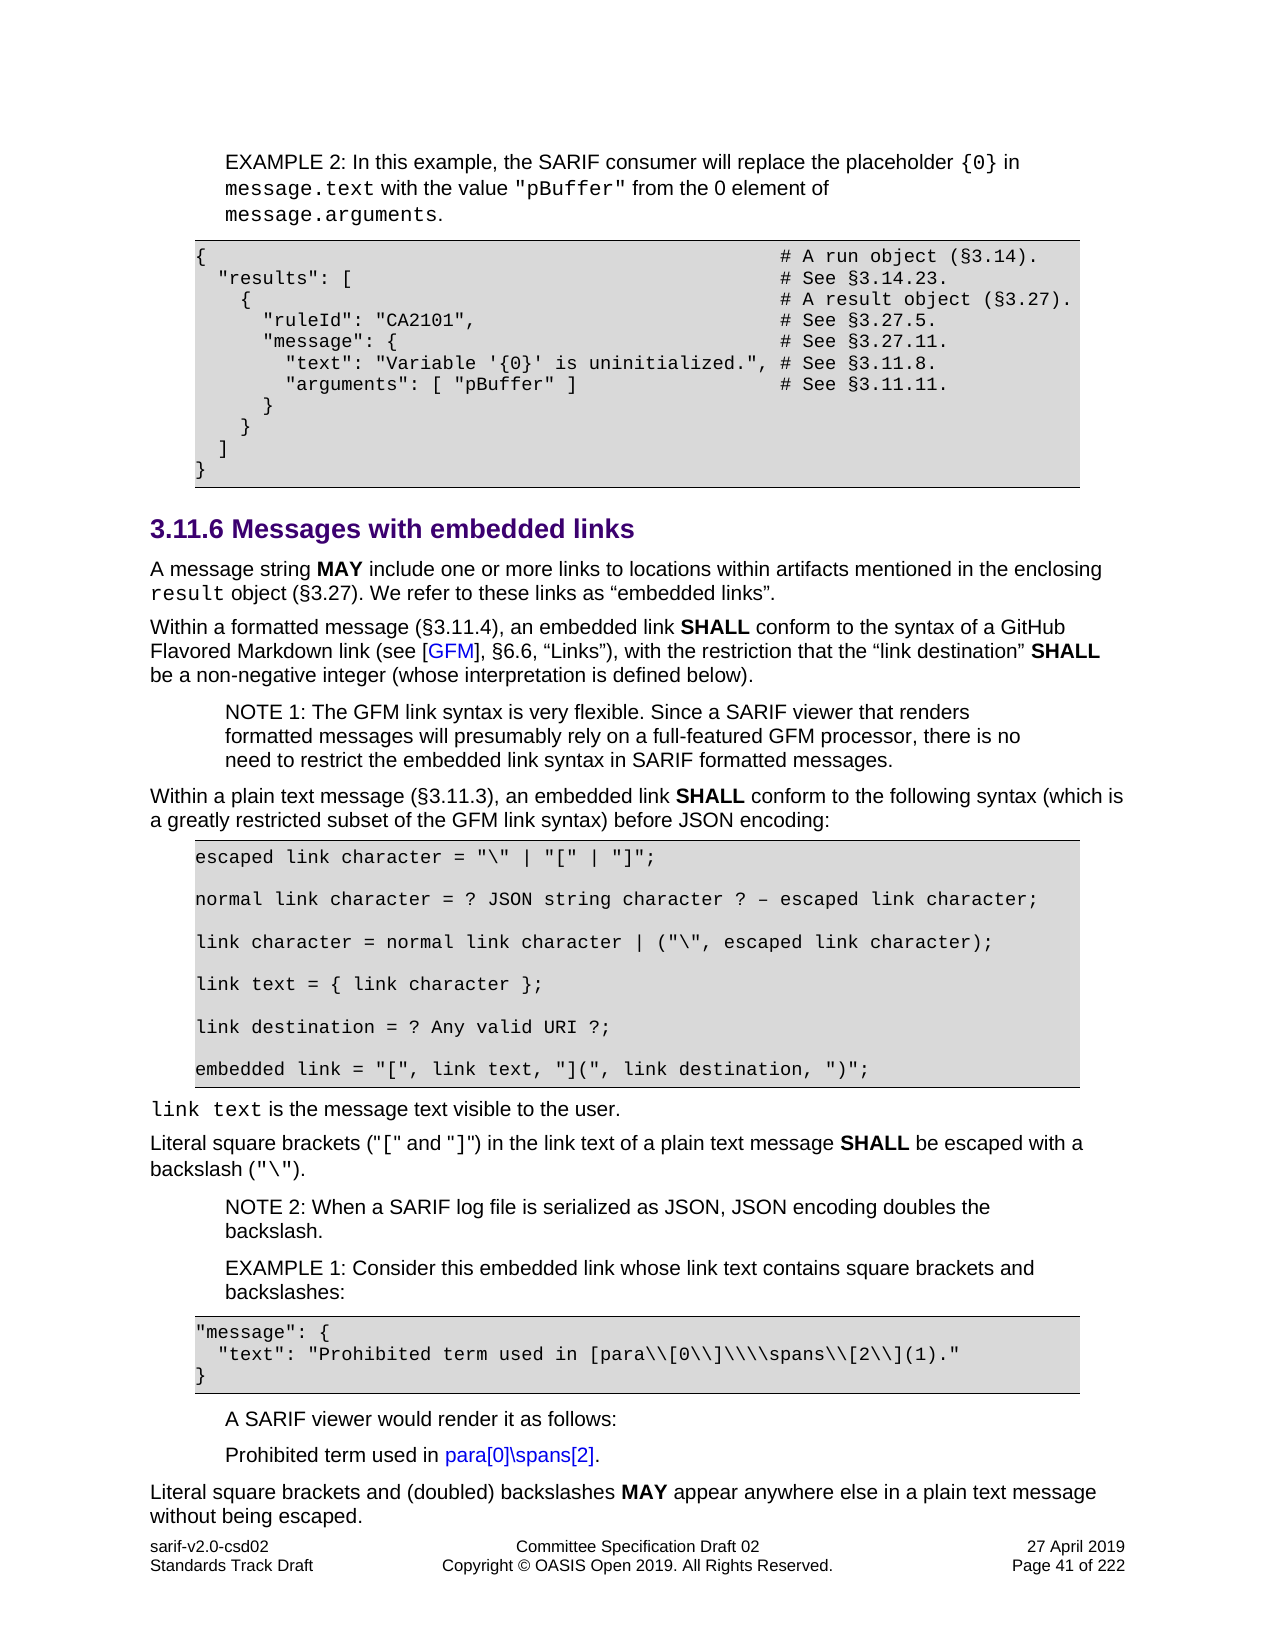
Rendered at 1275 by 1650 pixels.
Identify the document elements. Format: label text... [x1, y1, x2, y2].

text link destination = ? Any valid URI ?; [195, 1010, 1080, 1031]
text NOTE 1: The GFM link syntax is very flexible. Since a SARIF viewer that renders formatted messages will presumably rely on a full-featured GFM processor, there is no need to restrict the embedded link syntax in SARIF formatted messages. [225, 699, 1050, 771]
text NOTE 2: When a SARIF log file is serialized as JSON, JSON encoding doubles the backslash. [225, 1195, 1050, 1243]
text } [195, 410, 1080, 431]
text normal link character = ? JSON string character ? – escaped link character; [195, 883, 1080, 904]
text ] [195, 431, 1080, 452]
text A SARIF viewer would render it as follows: [225, 1407, 1050, 1431]
text Literal square brackets and (doubled) backslashes MAY appear anywhere else in a plain text message without being escaped. [150, 1480, 1125, 1528]
text EXAMPLE 1: Consider this embedded link whose link text contains square brackets and backslashes: [225, 1256, 1050, 1303]
text Within a formatted message (§3.11.4), an embedded link SHALL conform to the syntax of a GitHub Flavored Markdown link (see [GFM], §6.6, “Links”), with the restriction that the “link destination” SHALL be a non-negative integer (whose interpretation is defined below). [150, 615, 1125, 687]
text embedded link = "[", link text, "](", link destination, ")"; [195, 1053, 1080, 1087]
text "arguments": [ "pBuffer" ] # See §3.11.11. [195, 367, 1080, 389]
text Prohibited term used in para[0]\spans[2]. [225, 1443, 1050, 1467]
text } [195, 1358, 1080, 1393]
text { # A result object (§3.26). [195, 282, 1080, 304]
subtitle Messages with embedded links [150, 513, 1125, 544]
text } [195, 389, 1080, 410]
text "message": { [195, 1317, 1080, 1337]
text } [195, 452, 1080, 487]
text Literal square brackets ("[" and "]") in the link text of a plain text message SHALL be escaped with a backslash ("\"). [150, 1131, 1125, 1183]
text "ruleId": "CA2101", # See §3.26.5. [195, 304, 1080, 325]
text link text is the message text visible to the user. [150, 1097, 1125, 1123]
text "message": { # See §3.26.11. [195, 325, 1080, 346]
text Within a plain text message (§3.11.3), an embedded link SHALL conform to the following syntax (which is a greatly restricted subset of the GFM link syntax) before JSON encoding: [150, 784, 1125, 832]
text "text": "Prohibited term used in [para\\[0\\]\\\\spans\\[2\\](1)." [195, 1337, 1080, 1358]
text escaped link character = "\" | "[" | "]"; [195, 841, 1080, 861]
text link character = normal link character | ("\", escaped link character); [195, 925, 1080, 946]
text A message string MAY include one or more links to locations within artifacts mentioned in the enclosing result object (§3.26). We refer to these links as “embedded links”. [150, 557, 1125, 607]
text "text": "Variable '{0}' is uninitialized.", # See §3.11.8. [195, 346, 1080, 367]
text "results": [ # See §3.14.22. [195, 261, 1080, 282]
text { # A run object (§3.14). [195, 241, 1080, 261]
text EXAMPLE 2: In this example, the SARIF consumer will replace the placeholder {0} in message.text with the value "pBuffer" from the 0 element of message.arguments. [225, 150, 1050, 227]
text link text = { link character }; [195, 968, 1080, 989]
